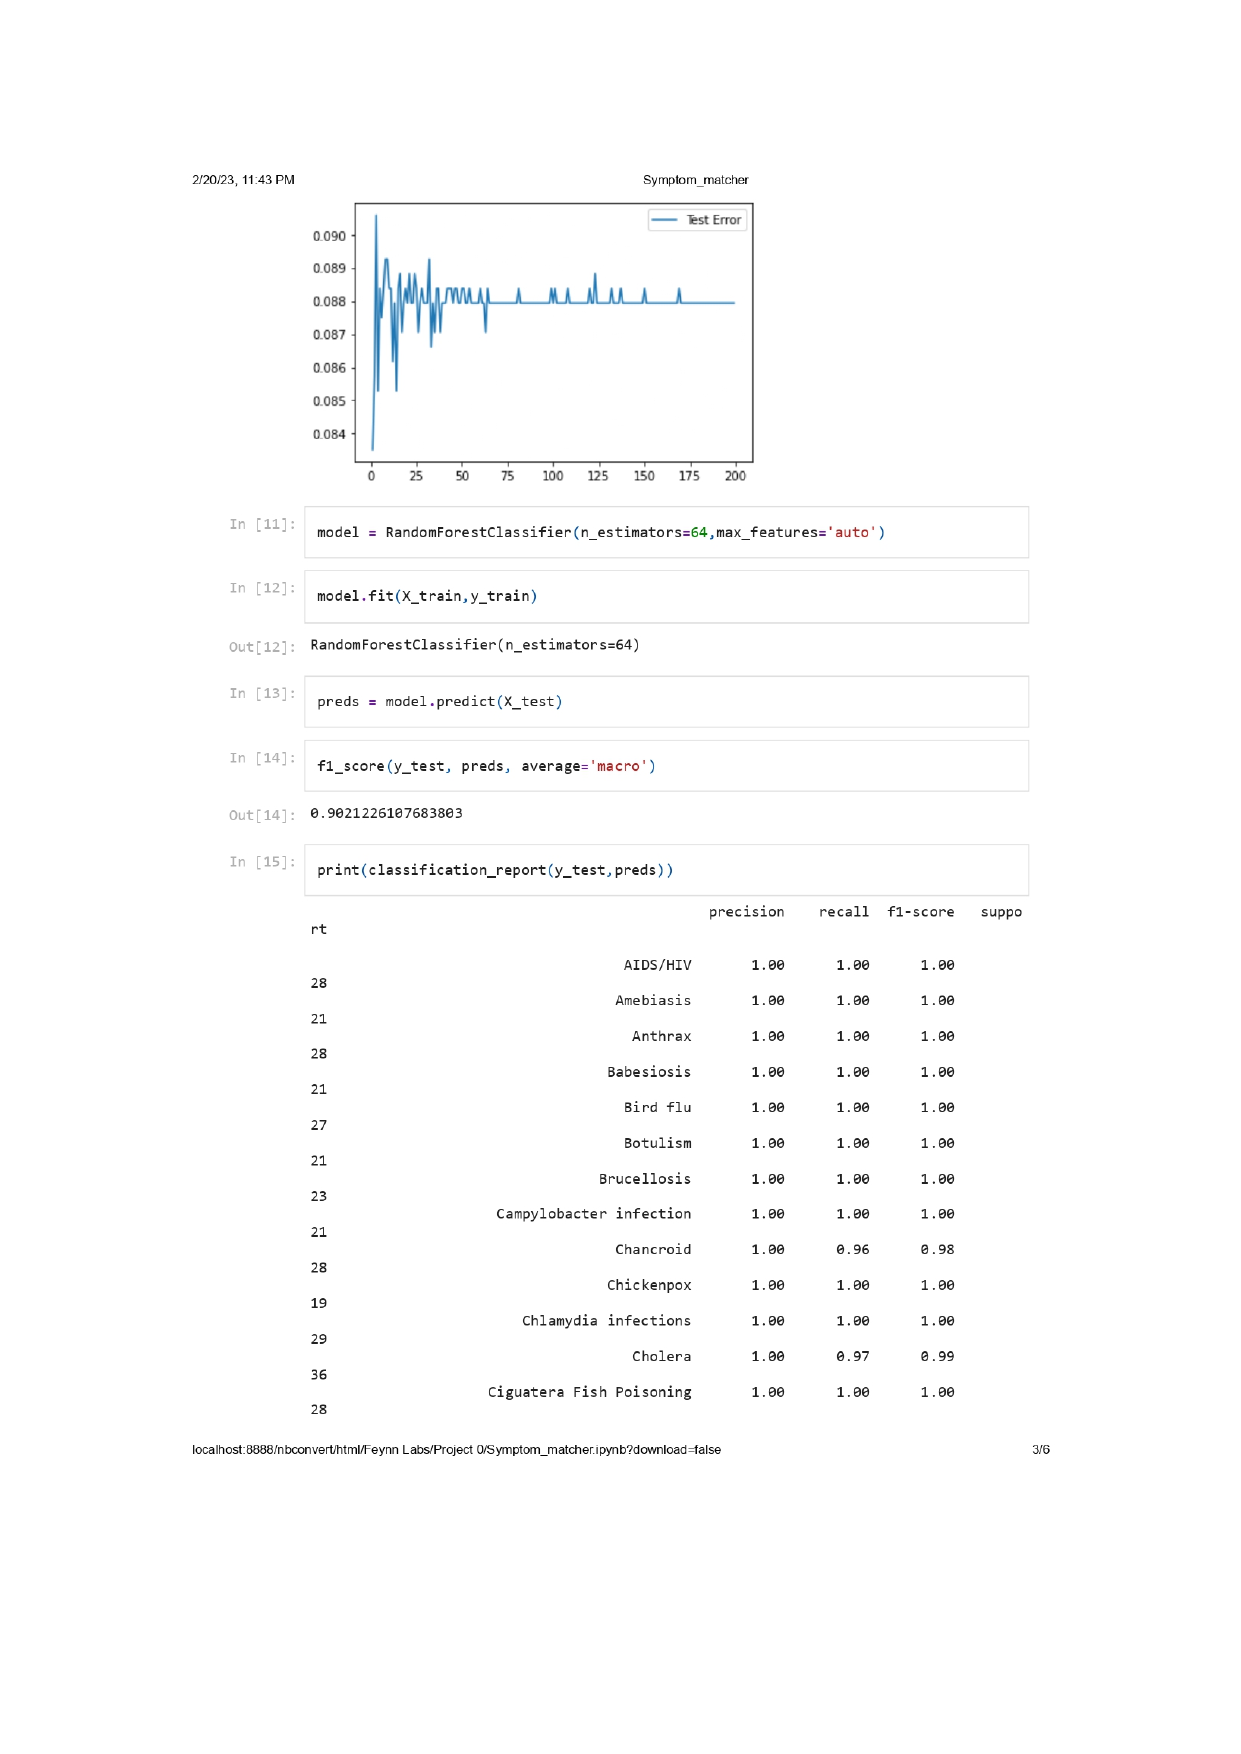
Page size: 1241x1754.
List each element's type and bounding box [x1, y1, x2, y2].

picture [150, 150, 1090, 1480]
